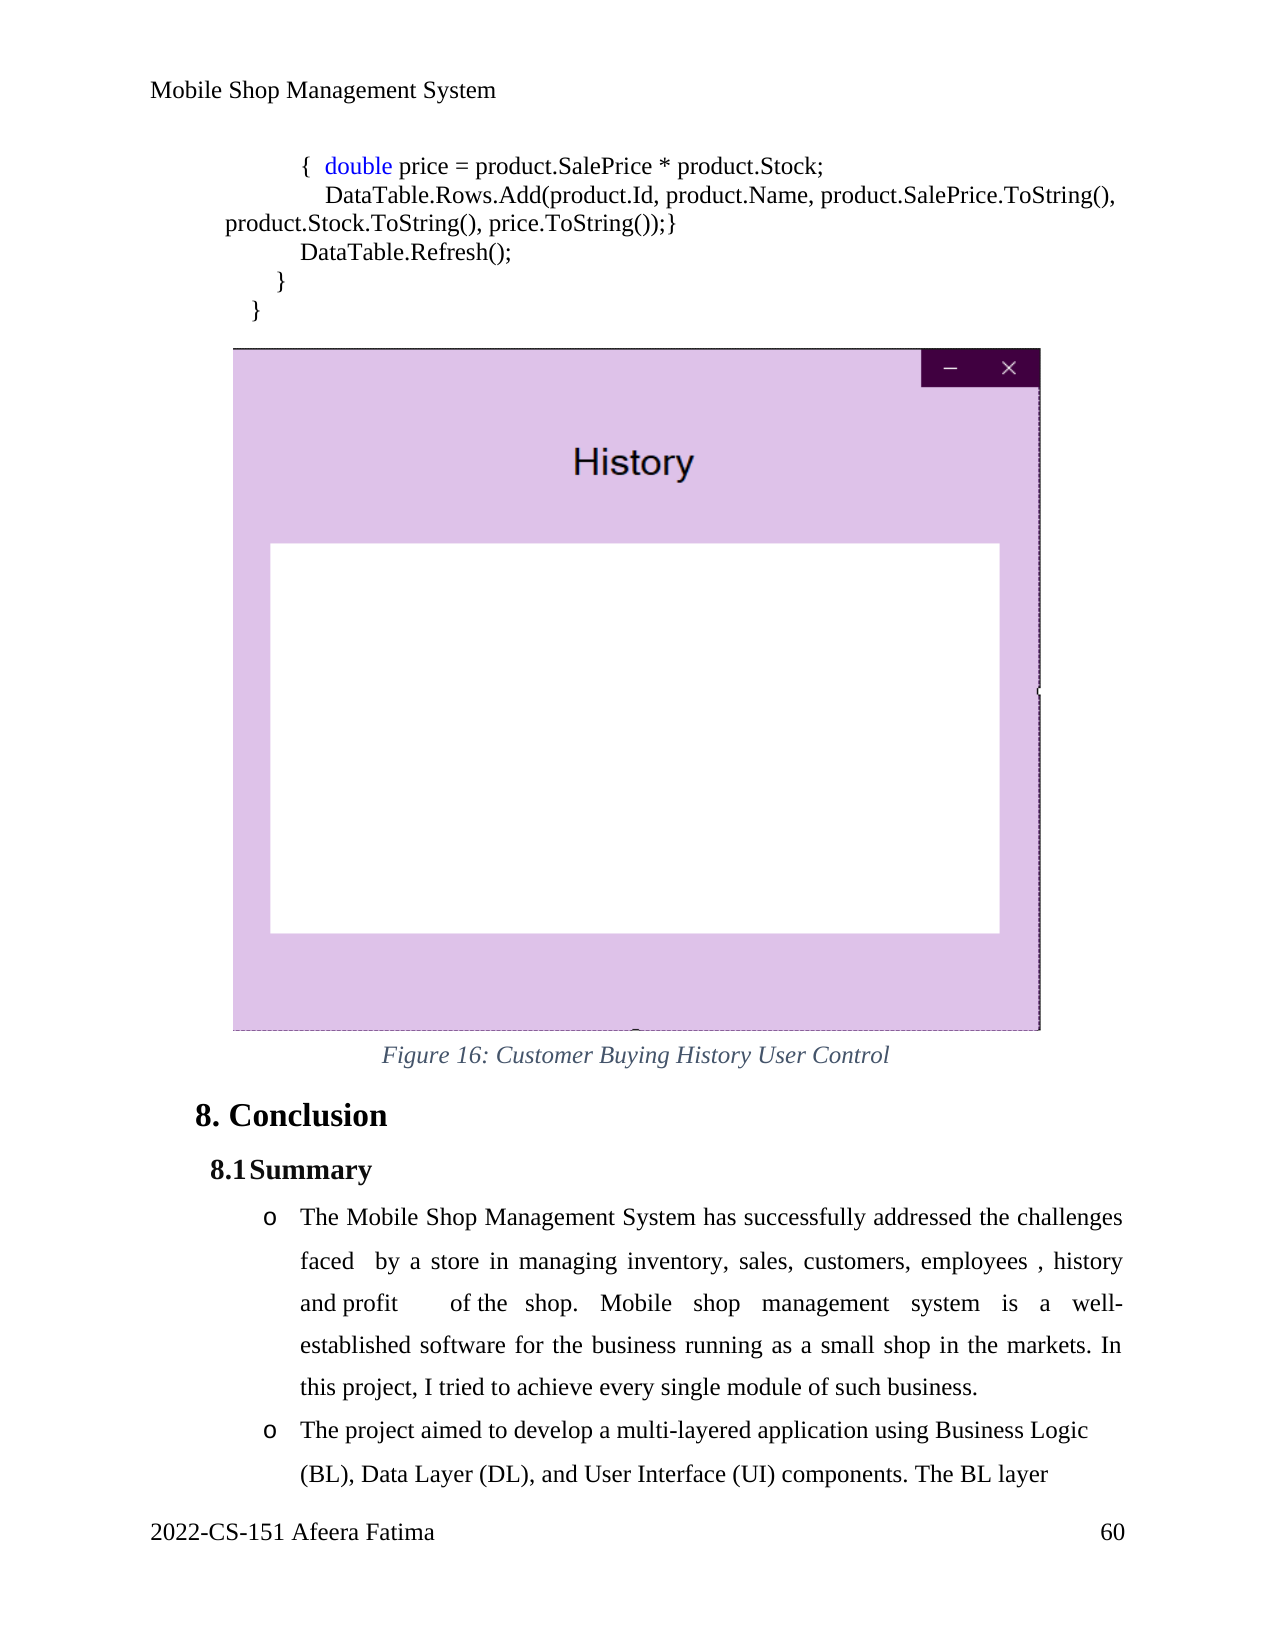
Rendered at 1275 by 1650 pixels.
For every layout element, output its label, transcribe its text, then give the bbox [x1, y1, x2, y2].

text } [225, 295, 1124, 323]
picture [233, 348, 1041, 1031]
subtitle Summary [210, 1152, 1124, 1186]
text DataTable.Refresh(); [225, 237, 1124, 266]
text DataTable.Rows.Add(product.Id, product.Name, product.SalePrice.ToString(), product.Stock.ToString(), price.ToString());} [225, 180, 1124, 237]
text } [225, 266, 1124, 295]
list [262, 1415, 1124, 1488]
list The Mobile Shop Management System has successfully addressed the challenges faced by a store in managing inventory, sales, customers, employees , history and profit of the shop. Mobile shop management system is a well-established software for the business running as a small shop in the markets. In this project, I tried to achieve every single module of such business. [262, 1202, 1124, 1401]
text { double price = product.SalePrice * product.Stock; [225, 151, 1124, 180]
